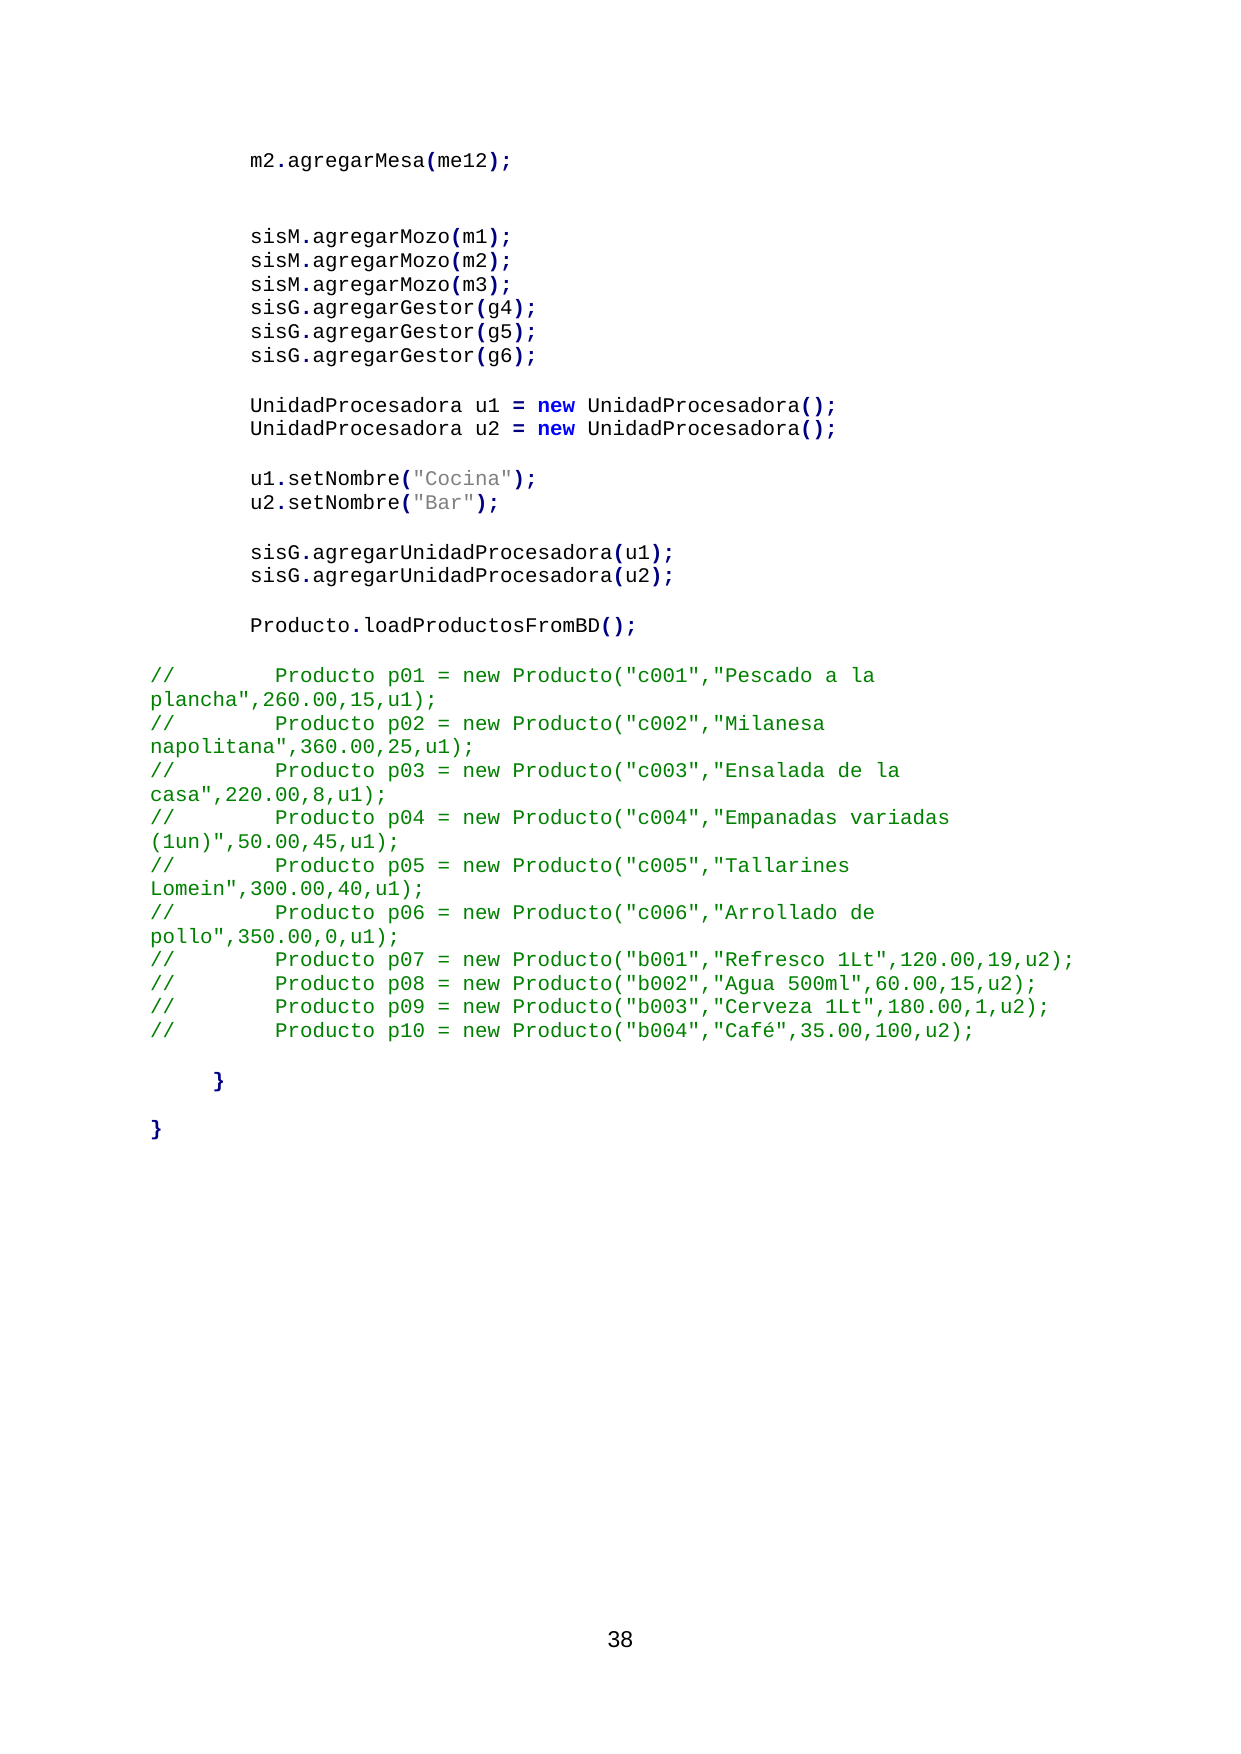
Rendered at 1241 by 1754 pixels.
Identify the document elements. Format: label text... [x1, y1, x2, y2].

text } [150, 1070, 1090, 1094]
text // Producto p01 = new Producto("c001","Pescado a la plancha",260.00,15,u1); [150, 666, 1090, 713]
text u2.setNombre("Bar"); [150, 492, 1090, 516]
text // Producto p05 = new Producto("c005","Tallarines Lomein",300.00,40,u1); [150, 855, 1090, 902]
text sisG.agregarUnidadProcesadora(u2); [150, 566, 1090, 589]
text // Producto p02 = new Producto("c002","Milanesa napolitana",360.00,25,u1); [150, 713, 1090, 760]
text u1.setNombre("Cocina"); [150, 468, 1090, 492]
text // Producto p10 = new Producto("b004","Café",35.00,100,u2); [150, 1020, 1090, 1044]
text // Producto p06 = new Producto("c006","Arrollado de pollo",350.00,0,u1); [150, 902, 1090, 949]
text // Producto p09 = new Producto("b003","Cerveza 1Lt",180.00,1,u2); [150, 997, 1090, 1020]
text } [150, 1117, 1090, 1141]
text sisM.agregarMozo(m1); [150, 226, 1090, 250]
text m2.agregarMesa(me12); [150, 150, 1090, 174]
text UnidadProcesadora u1 = new UnidadProcesadora(); [150, 394, 1090, 418]
text sisG.agregarGestor(g6); [150, 344, 1090, 368]
text // Producto p04 = new Producto("c004","Empanadas variadas (1un)",50.00,45,u1); [150, 807, 1090, 855]
text UnidadProcesadora u2 = new UnidadProcesadora(); [150, 418, 1090, 442]
text sisG.agregarGestor(g4); [150, 297, 1090, 321]
text // Producto p08 = new Producto("b002","Agua 500ml",60.00,15,u2); [150, 973, 1090, 997]
text sisM.agregarMozo(m2); [150, 250, 1090, 274]
text sisM.agregarMozo(m3); [150, 274, 1090, 297]
text // Producto p03 = new Producto("c003","Ensalada de la casa",220.00,8,u1); [150, 760, 1090, 807]
text sisG.agregarUnidadProcesadora(u1); [150, 542, 1090, 566]
text sisG.agregarGestor(g5); [150, 321, 1090, 344]
text Producto.loadProductosFromBD(); [150, 616, 1090, 639]
text // Producto p07 = new Producto("b001","Refresco 1Lt",120.00,19,u2); [150, 949, 1090, 973]
